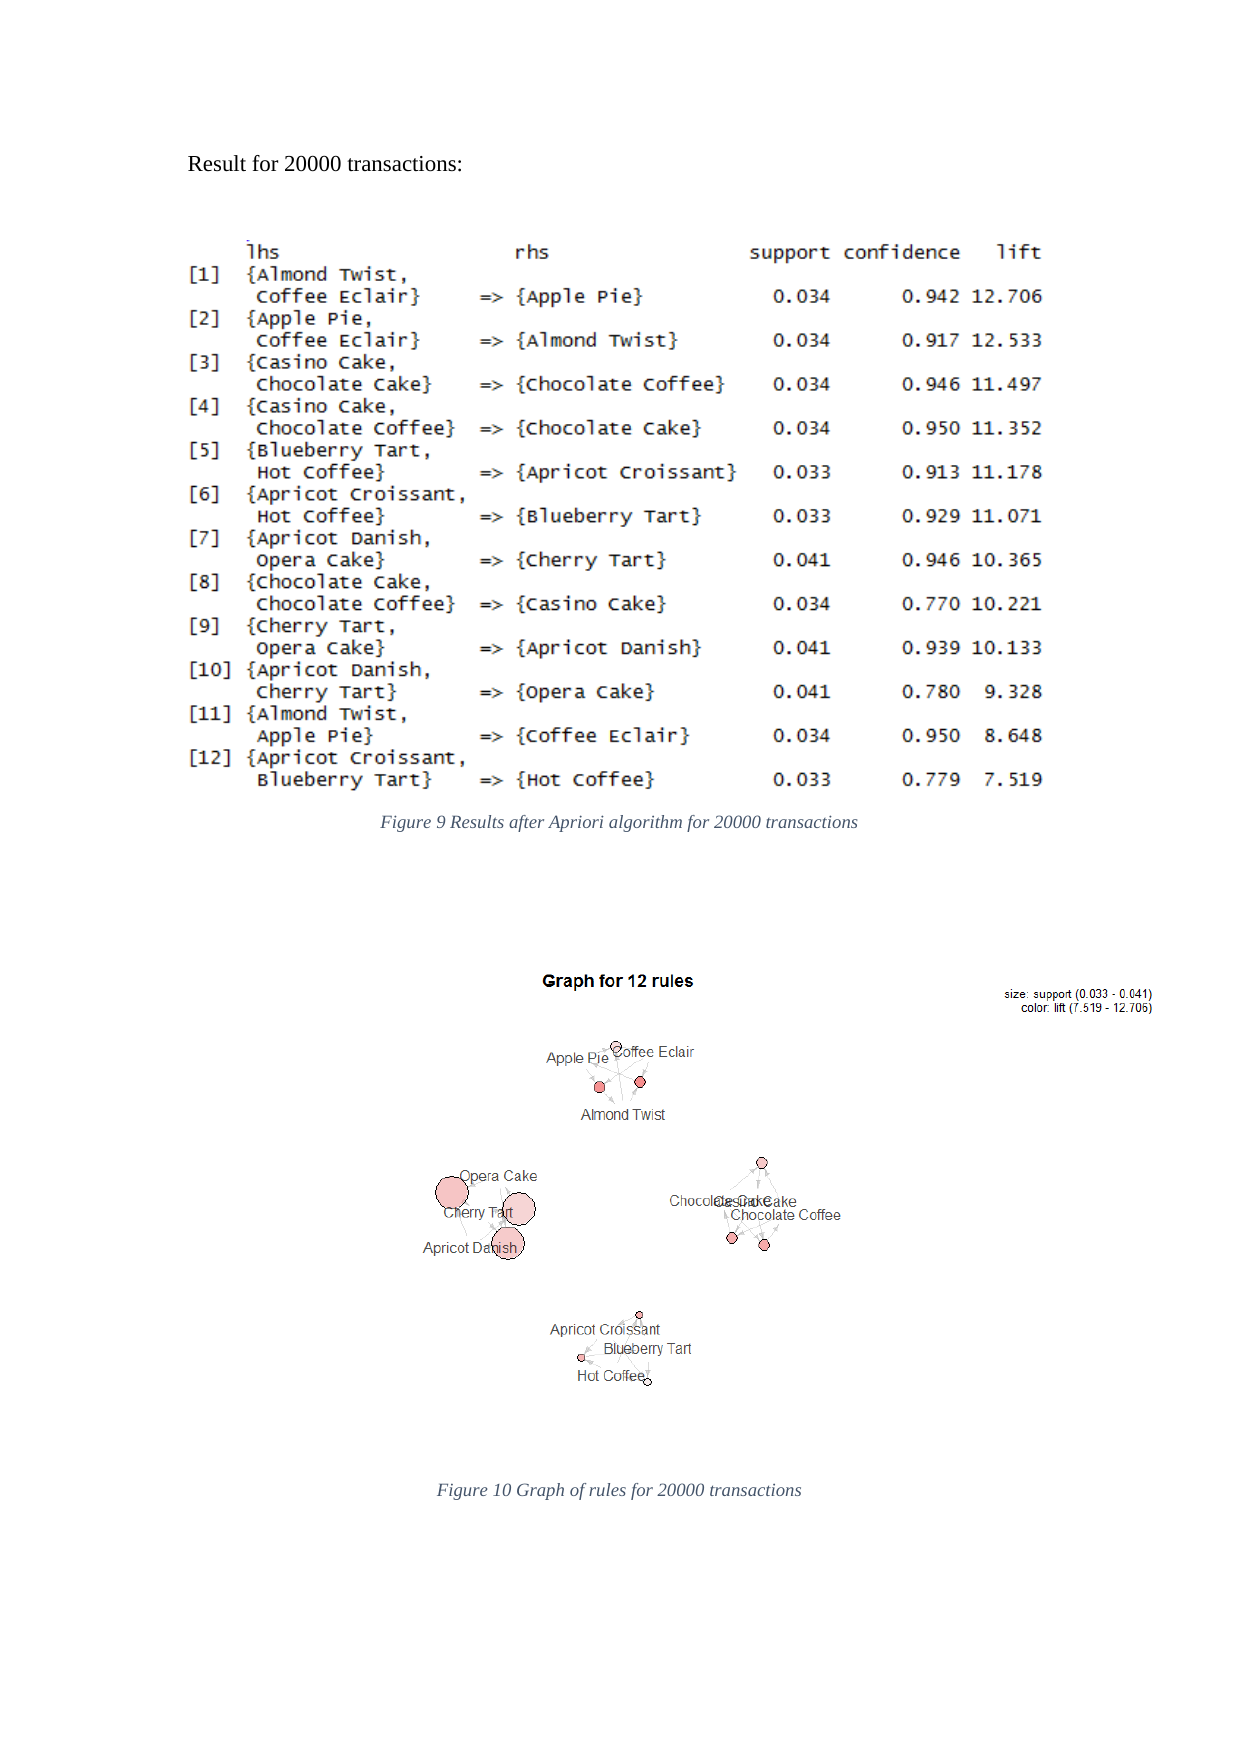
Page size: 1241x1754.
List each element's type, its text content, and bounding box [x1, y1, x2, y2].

picture [84, 945, 1153, 1413]
text Figure 10 Graph of rules for 20000 transactions [187, 1478, 1053, 1500]
text Figure 9 Results after Apriori algorithm for 20000 transactions [187, 811, 1053, 832]
picture [187, 240, 1053, 792]
text Result for 20000 transactions: [187, 150, 1053, 176]
